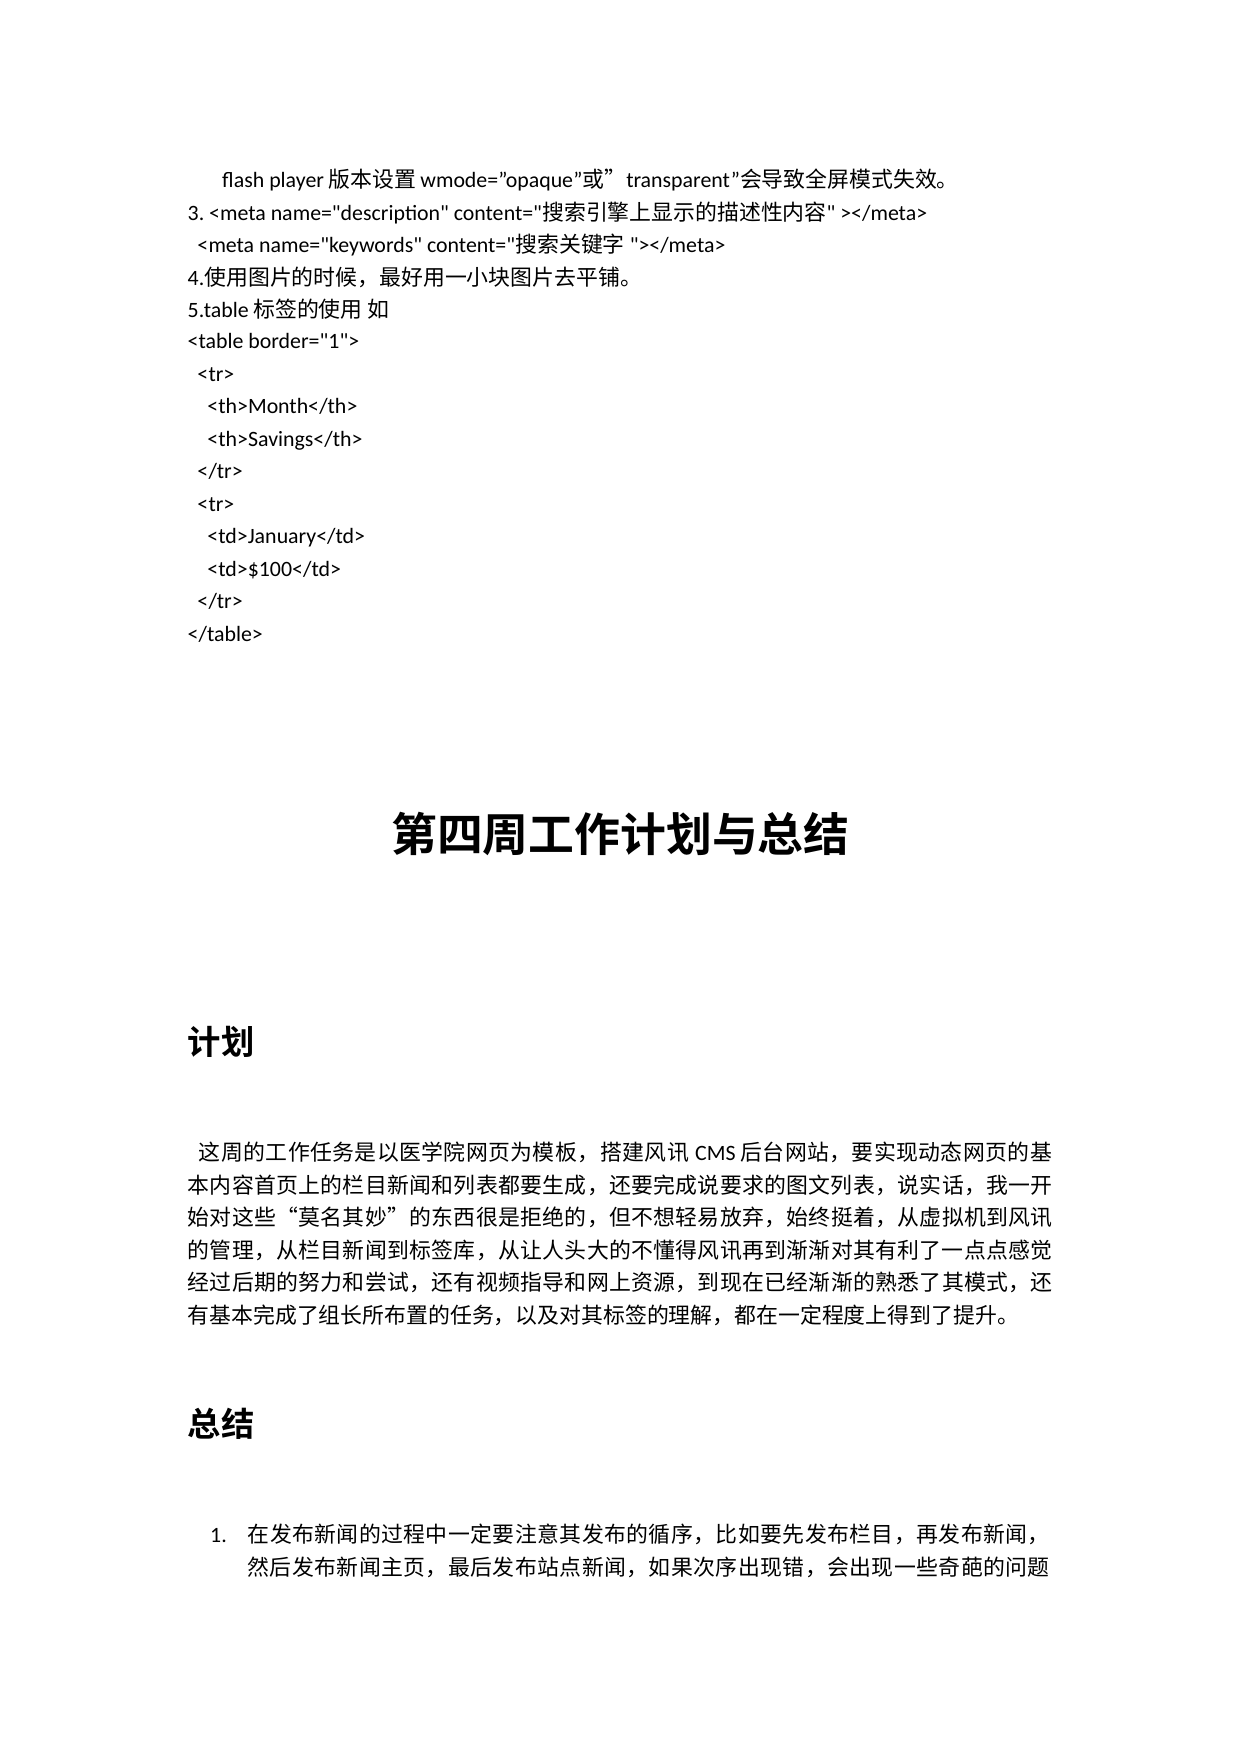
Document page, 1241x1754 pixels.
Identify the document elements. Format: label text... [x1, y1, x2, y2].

text <meta name="keywords" content="搜索关键字 "></meta> [187, 227, 1053, 259]
text 3. <meta name="description" content="搜索引擎上显示的描述性内容" ></meta> [187, 194, 1053, 227]
text <table border="1"> [187, 324, 1053, 357]
text <th>Savings</th> [187, 422, 1053, 454]
text <tr> [187, 487, 1053, 519]
text <td>January</td> [187, 519, 1053, 552]
text 5.table标签的使用 如 [187, 292, 1053, 324]
subtitle 计划 [187, 1008, 1053, 1073]
subtitle 第四周工作计划与总结 [187, 782, 1053, 880]
text </tr> [187, 454, 1053, 487]
text 这周的工作任务是以医学院网页为模板，搭建风讯CMS后台网站，要实现动态网页的基本内容首页上的栏目新闻和列表都要生成，还要完成说要求的图文列表，说实话，我一开始对这些“莫名其妙”的东西很是拒绝的，但不想轻易放弃，始终挺着，从虚拟机到风讯的管理，从栏目新闻到标签库，从让人头大的不懂得风讯再到渐渐对其有利了一点点感觉，经过后期的努力和尝试，还有视频指导和网上资源，到现在已经渐渐的熟悉了其模式，还有基本完成了组长所布置的任务，以及对其标签的理解，都在一定程度上得到了提升。 [187, 1135, 1053, 1330]
subtitle 总结 [187, 1389, 1053, 1454]
text <td>$100</td> [187, 552, 1053, 584]
text <th>Month</th> [187, 389, 1053, 422]
text </table> [187, 617, 1053, 649]
text </tr> [187, 584, 1053, 617]
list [210, 1517, 1053, 1582]
text flash player版本设置wmode=”opaque”或”transparent”会导致全屏模式失效。 [187, 162, 1053, 194]
text 4.使用图片的时候，最好用一小块图片去平铺。 [187, 259, 1053, 292]
text <tr> [187, 357, 1053, 389]
